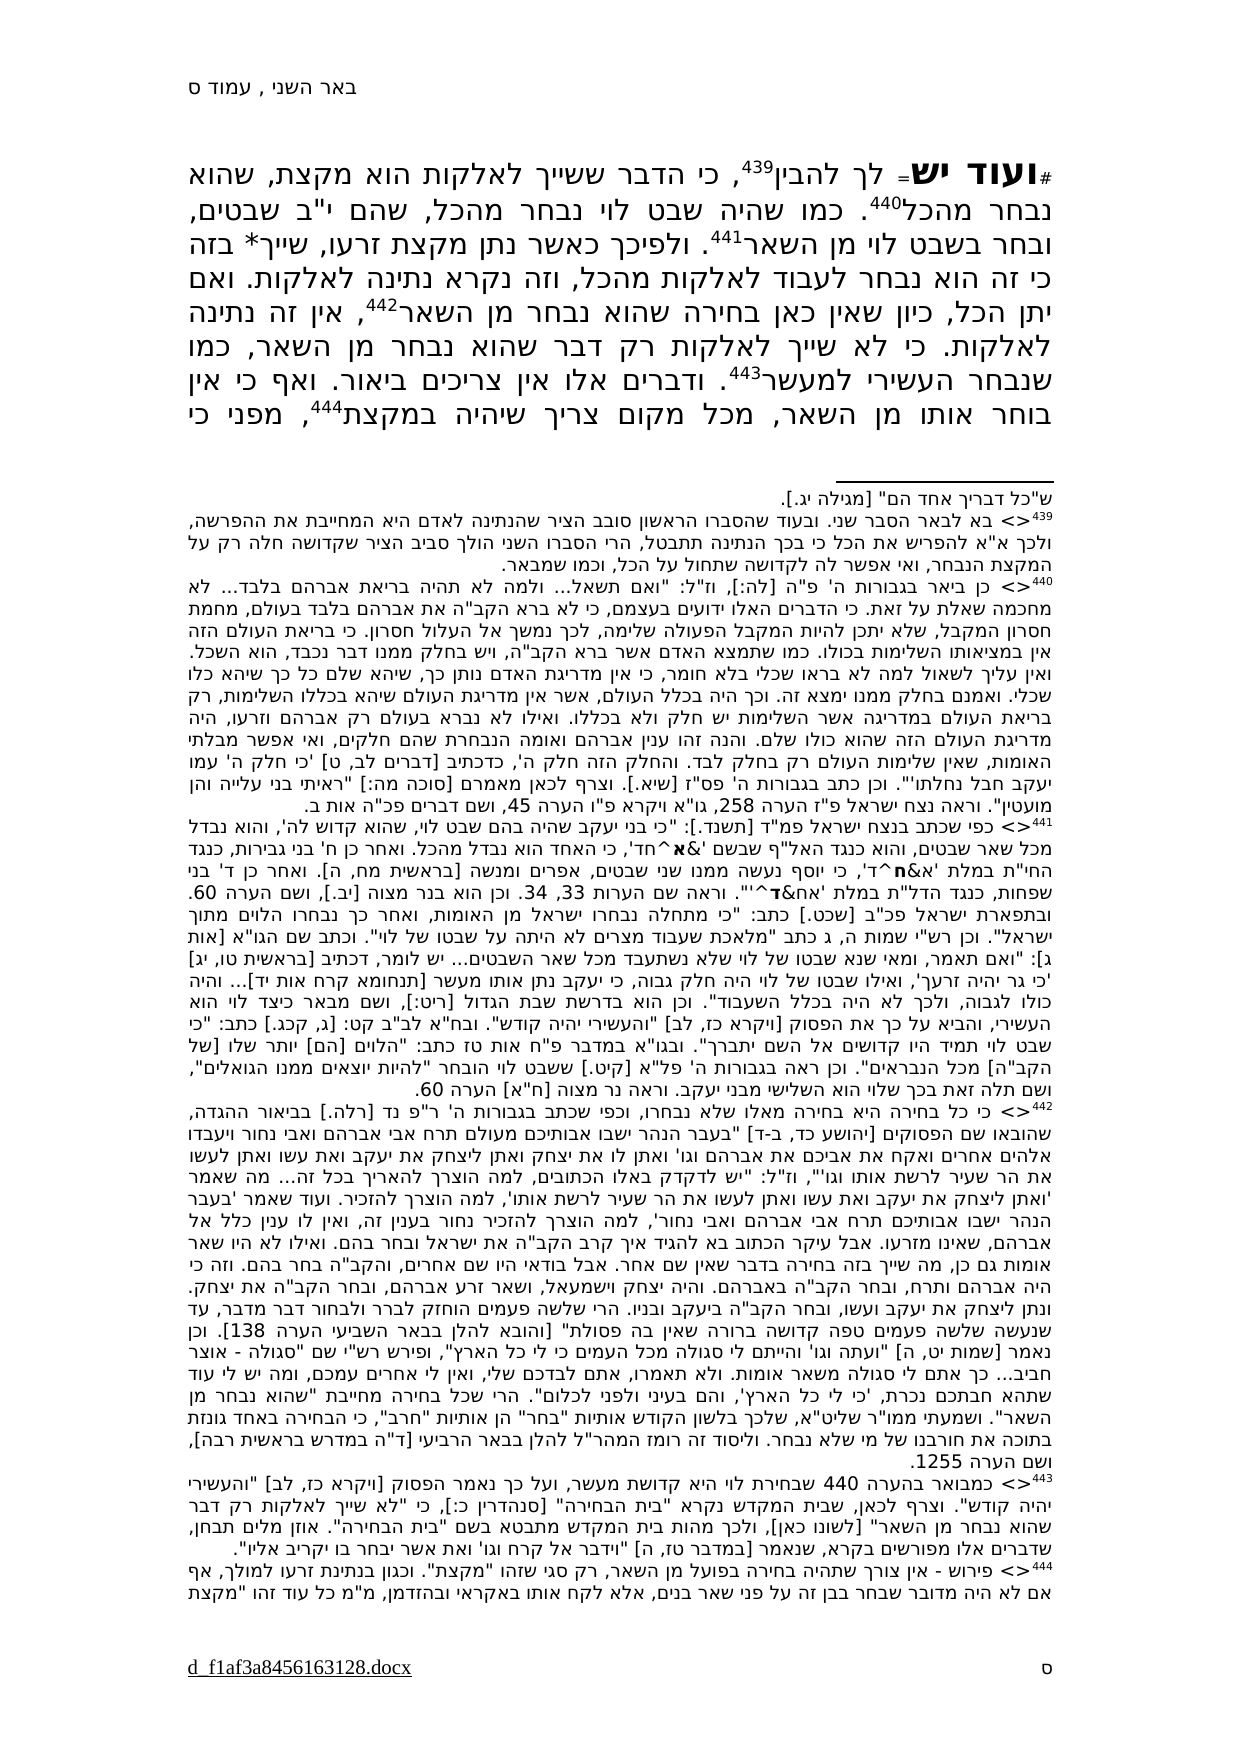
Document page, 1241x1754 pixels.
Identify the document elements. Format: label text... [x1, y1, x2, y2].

text #ועוד יש= לך להבין, כי הדבר ששייך לאלקות הוא מקצת, שהוא נבחר מהכל. כמו שהיה שבט לוי נבחר מהכל, שהם י"ב שבטים, ובחר בשבט לוי מן השאר. ולפיכך כאשר נתן מקצת זרעו, שייך* בזה כי זה הוא נבחר לעבוד לאלקות מהכל, וזה נקרא נתינה לאלקות. ואם יתן הכל, כיון שאין כאן בחירה שהוא נבחר מן השאר, אין זה נתינה לאלקות. כי לא שייך לאלקות רק דבר שהוא נבחר מן השאר, כמו שנבחר העשירי למעשר. ודברים אלו אין צריכים ביאור. ואף כי אין בוחר אותו מן השאר, מכל מקום צריך שיהיה במקצת, מפני כי במקצת שייך בחירה כאשר הוא במקצת. וגם דבר זה הוא כמו שאר דברים, כי תמיה שלהם כאשר רחקו מדרכי התורה ומן החכמה. [187, 150, 1053, 431]
